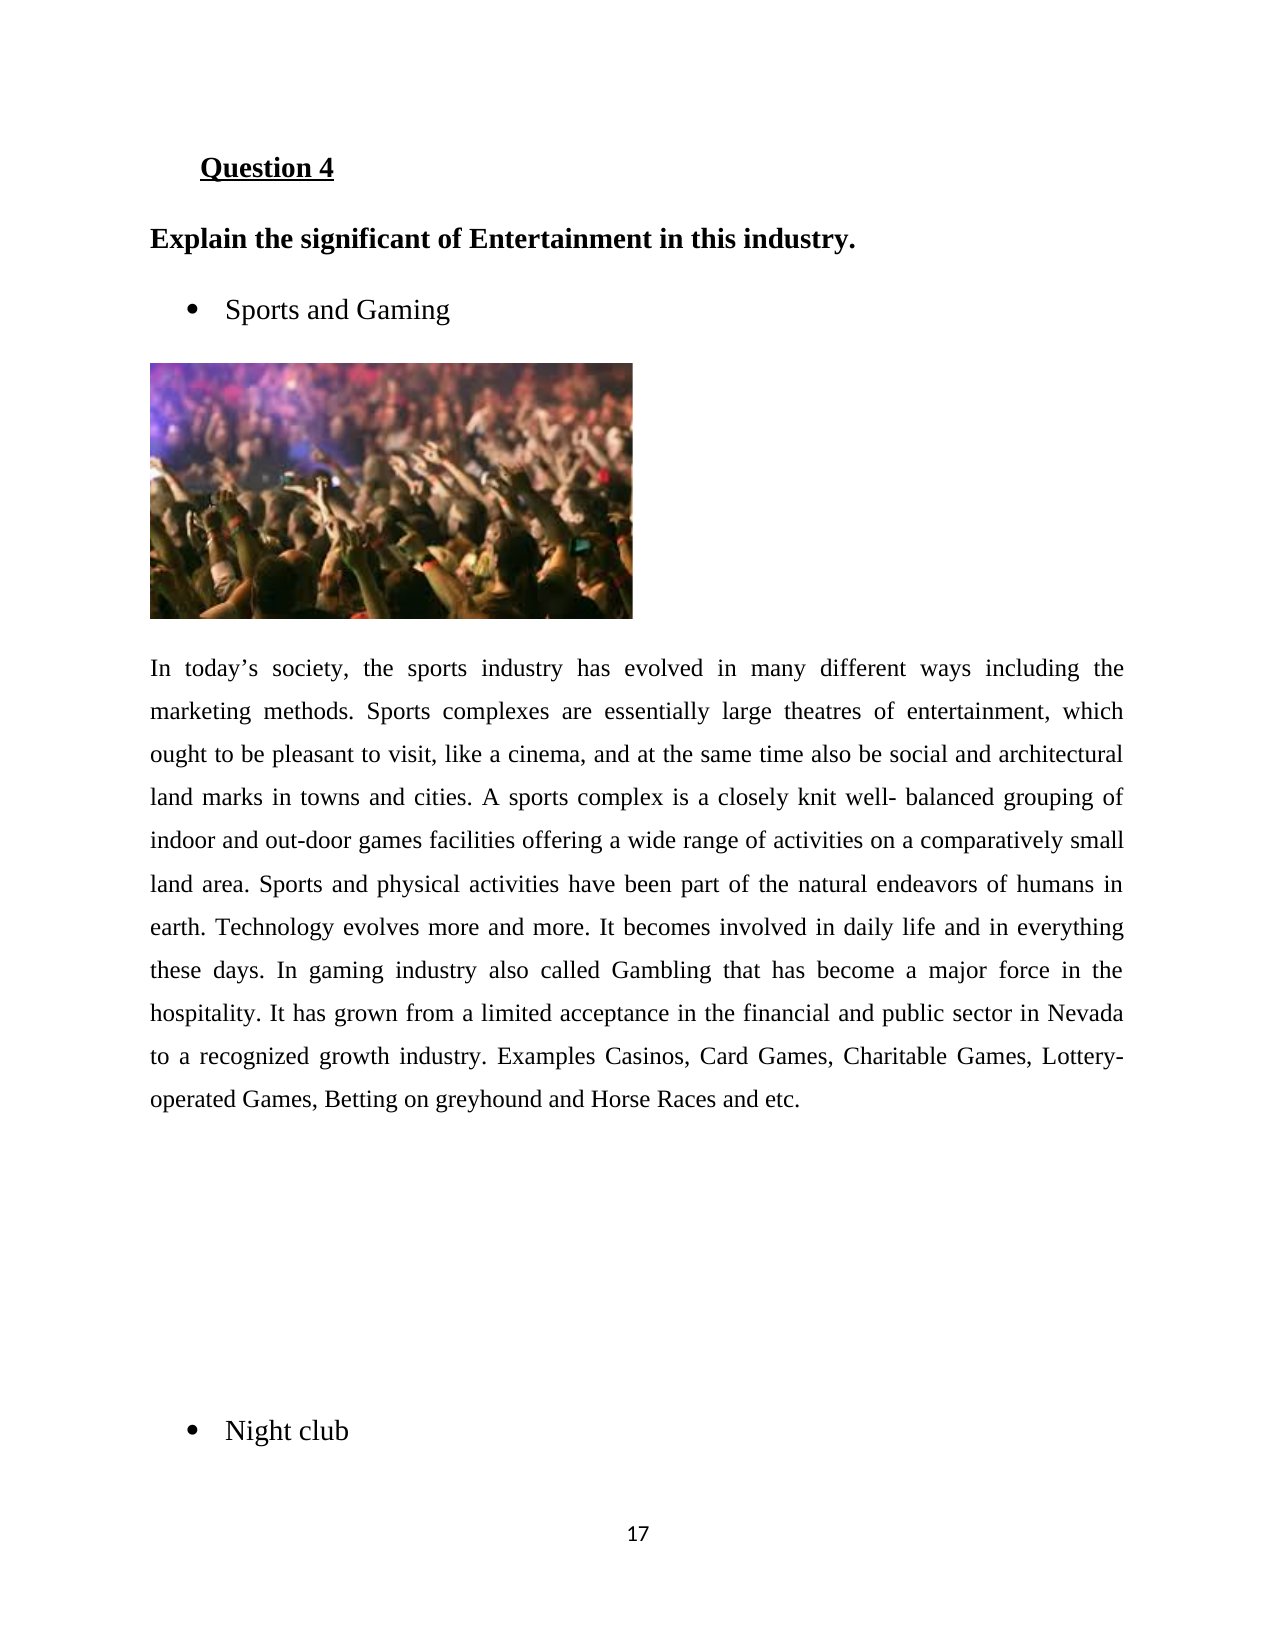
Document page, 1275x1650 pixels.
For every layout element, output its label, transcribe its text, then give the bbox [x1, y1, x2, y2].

text Explain the significant of Entertainment in this industry. [150, 221, 1125, 255]
text In today’s society, the sports industry has evolved in many different ways including the marketing methods. Sports complexes are essentially large theatres of entertainment, which ought to be pleasant to visit, like a cinema, and at the same time also be social and architectural land marks in towns and cities. A sports complex is a closely knit well- balanced grouping of indoor and out-door games facilities offering a wide range of activities on a comparatively small land area. Sports and physical activities have been part of the natural endeavors of humans in earth. Technology evolves more and more. It becomes involved in daily life and in everything these days. In gaming industry also called Gambling that has become a major force in the hospitality. It has grown from a limited acceptance in the financial and public sector in Nevada to a recognized growth industry. Examples Casinos, Card Games, Charitable Games, Lottery-operated Games, Betting on greyhound and Horse Races and etc. [150, 653, 1125, 1113]
list Night club [187, 1413, 1125, 1447]
list Sports and Gaming [187, 292, 1125, 326]
text Question 4 [150, 150, 1125, 183]
picture [150, 363, 633, 619]
